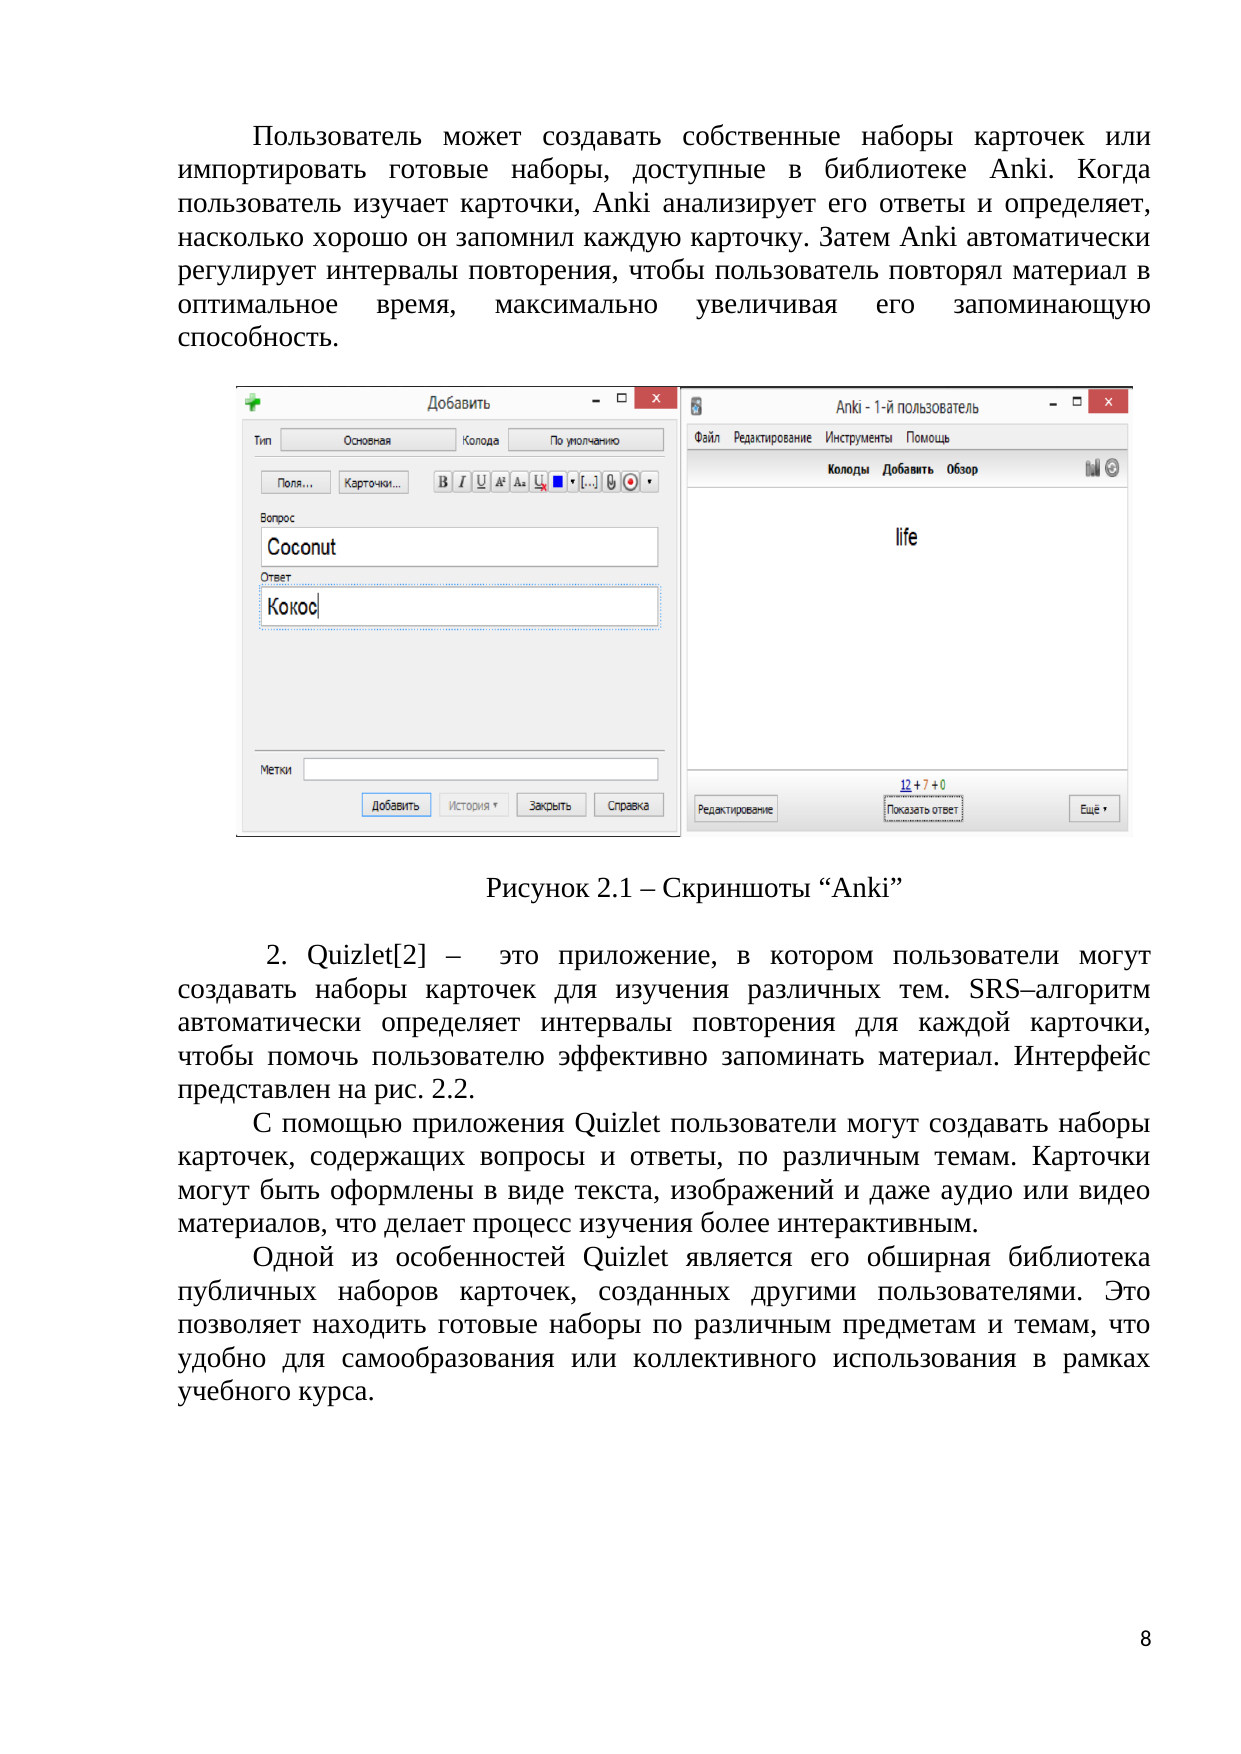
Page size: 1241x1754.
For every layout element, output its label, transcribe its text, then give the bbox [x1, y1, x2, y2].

text 2. Quizlet[2] – это приложение, в котором пользователи могут создавать наборы карточек для изучения различных тем. SRS–алгоритм автоматически определяет интервалы повторения для каждой карточки, чтобы помочь пользователю эффективно запоминать материал. Интерфейс представлен на рис. 2.2. [177, 937, 1152, 1105]
list Рисунок 2.1 – Скриншоты “Anki” [177, 870, 1152, 904]
picture [236, 386, 1133, 837]
text Пользователь может создавать собственные наборы карточек или импортировать готовые наборы, доступные в библиотеке Anki. Когда пользователь изучает карточки, Anki анализирует его ответы и определяет, насколько хорошо он запомнил каждую карточку. Затем Anki автоматически регулирует интервалы повторения, чтобы пользователь повторял материал в оптимальное время, максимально увеличивая его запоминающую способность. [177, 118, 1152, 353]
text Одной из особенностей Quizlet является его обширная библиотека публичных наборов карточек, созданных другими пользователями. Это позволяет находить готовые наборы по различным предметам и темам, что удобно для самообразования или коллективного использования в рамках учебного курса. [177, 1239, 1152, 1407]
text С помощью приложения Quizlet пользователи могут создавать наборы карточек, содержащих вопросы и ответы, по различным темам. Карточки могут быть оформлены в виде текста, изображений и даже аудио или видео материалов, что делает процесс изучения более интерактивным. [177, 1105, 1152, 1239]
